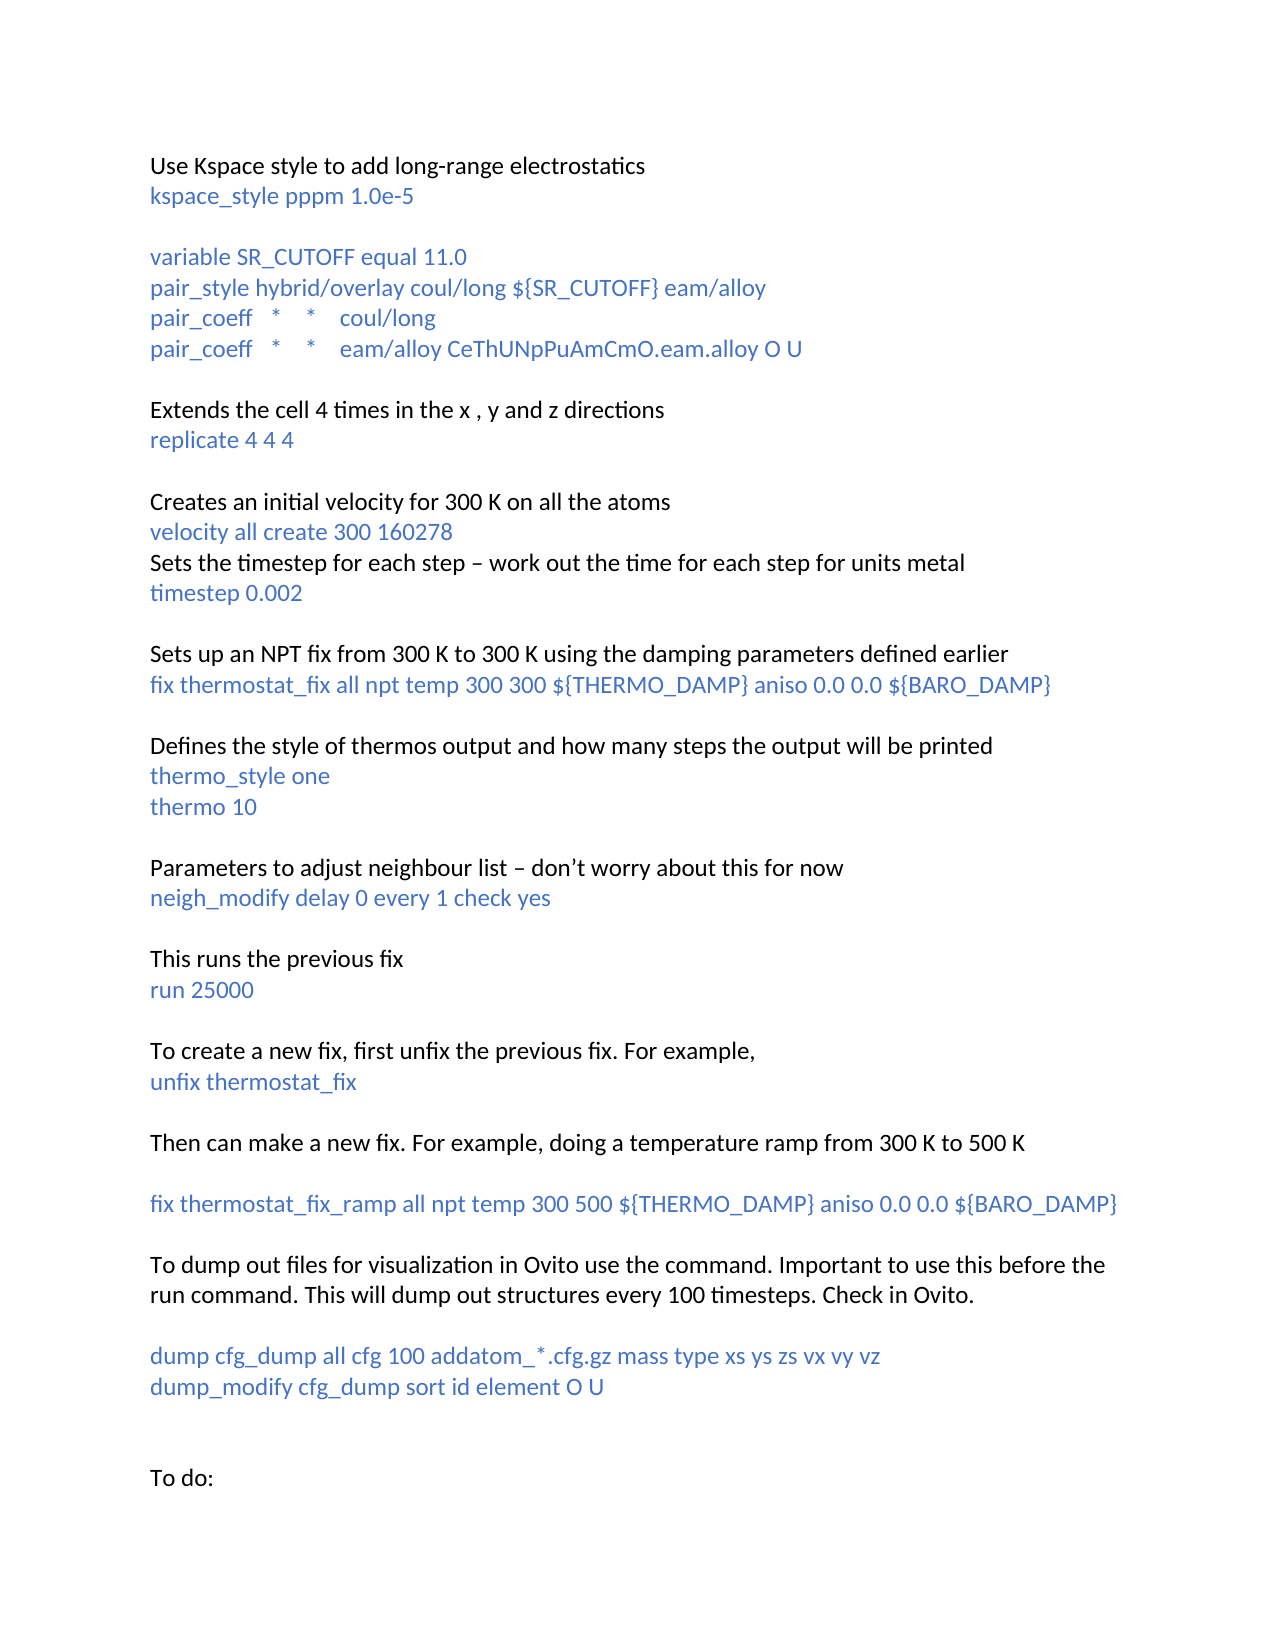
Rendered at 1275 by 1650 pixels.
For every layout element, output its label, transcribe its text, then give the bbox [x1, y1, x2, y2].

text timestep 0.002 [150, 577, 1125, 608]
text replicate 4 4 4 [150, 425, 1125, 455]
text velocity all create 300 160278 [150, 516, 1125, 547]
text To do: [150, 1462, 1125, 1493]
text Creates an initial velocity for 300 K on all the atoms [150, 486, 1125, 516]
text fix thermostat_fix all npt temp 300 300 ${THERMO_DAMP} aniso 0.0 0.0 ${BARO_DAMP} [150, 669, 1125, 699]
text Extends the cell 4 times in the x , y and z directions [150, 394, 1125, 425]
text Use Kspace style to add long-range electrostatics [150, 150, 1125, 181]
text To dump out files for visualization in Ovito use the command. Important to use this before the run command. This will dump out structures every 100 timesteps. Check in Ovito. [150, 1249, 1125, 1310]
text unfix thermostat_fix [150, 1066, 1125, 1096]
text pair_coeff * * coul/long [150, 303, 1125, 333]
text Defines the style of thermos output and how many steps the output will be printed [150, 730, 1125, 760]
text Sets up an NPT fix from 300 K to 300 K using the damping parameters defined earlier [150, 638, 1125, 669]
text run 25000 [150, 974, 1125, 1004]
text pair_style hybrid/overlay coul/long ${SR_CUTOFF} eam/alloy [150, 272, 1125, 303]
text Sets the timestep for each step – work out the time for each step for units metal [150, 547, 1125, 577]
text thermo 10 [150, 791, 1125, 821]
text dump cfg_dump all cfg 100 addatom_*.cfg.gz mass type xs ys zs vx vy vz [150, 1340, 1125, 1371]
text This runs the previous fix [150, 943, 1125, 974]
text variable SR_CUTOFF equal 11.0 [150, 242, 1125, 272]
text kspace_style pppm 1.0e-5 [150, 181, 1125, 211]
text To create a new fix, first unfix the previous fix. For example, [150, 1035, 1125, 1066]
text Then can make a new fix. For example, doing a temperature ramp from 300 K to 500 K [150, 1127, 1125, 1157]
text neigh_modify delay 0 every 1 check yes [150, 882, 1125, 913]
text dump_modify cfg_dump sort id element O U [150, 1371, 1125, 1401]
text Parameters to adjust neighbour list – don’t worry about this for now [150, 852, 1125, 882]
text fix thermostat_fix_ramp all npt temp 300 500 ${THERMO_DAMP} aniso 0.0 0.0 ${BARO_DAMP} [150, 1188, 1125, 1218]
text thermo_style one [150, 760, 1125, 791]
text pair_coeff * * eam/alloy CeThUNpPuAmCmO.eam.alloy O U [150, 333, 1125, 364]
